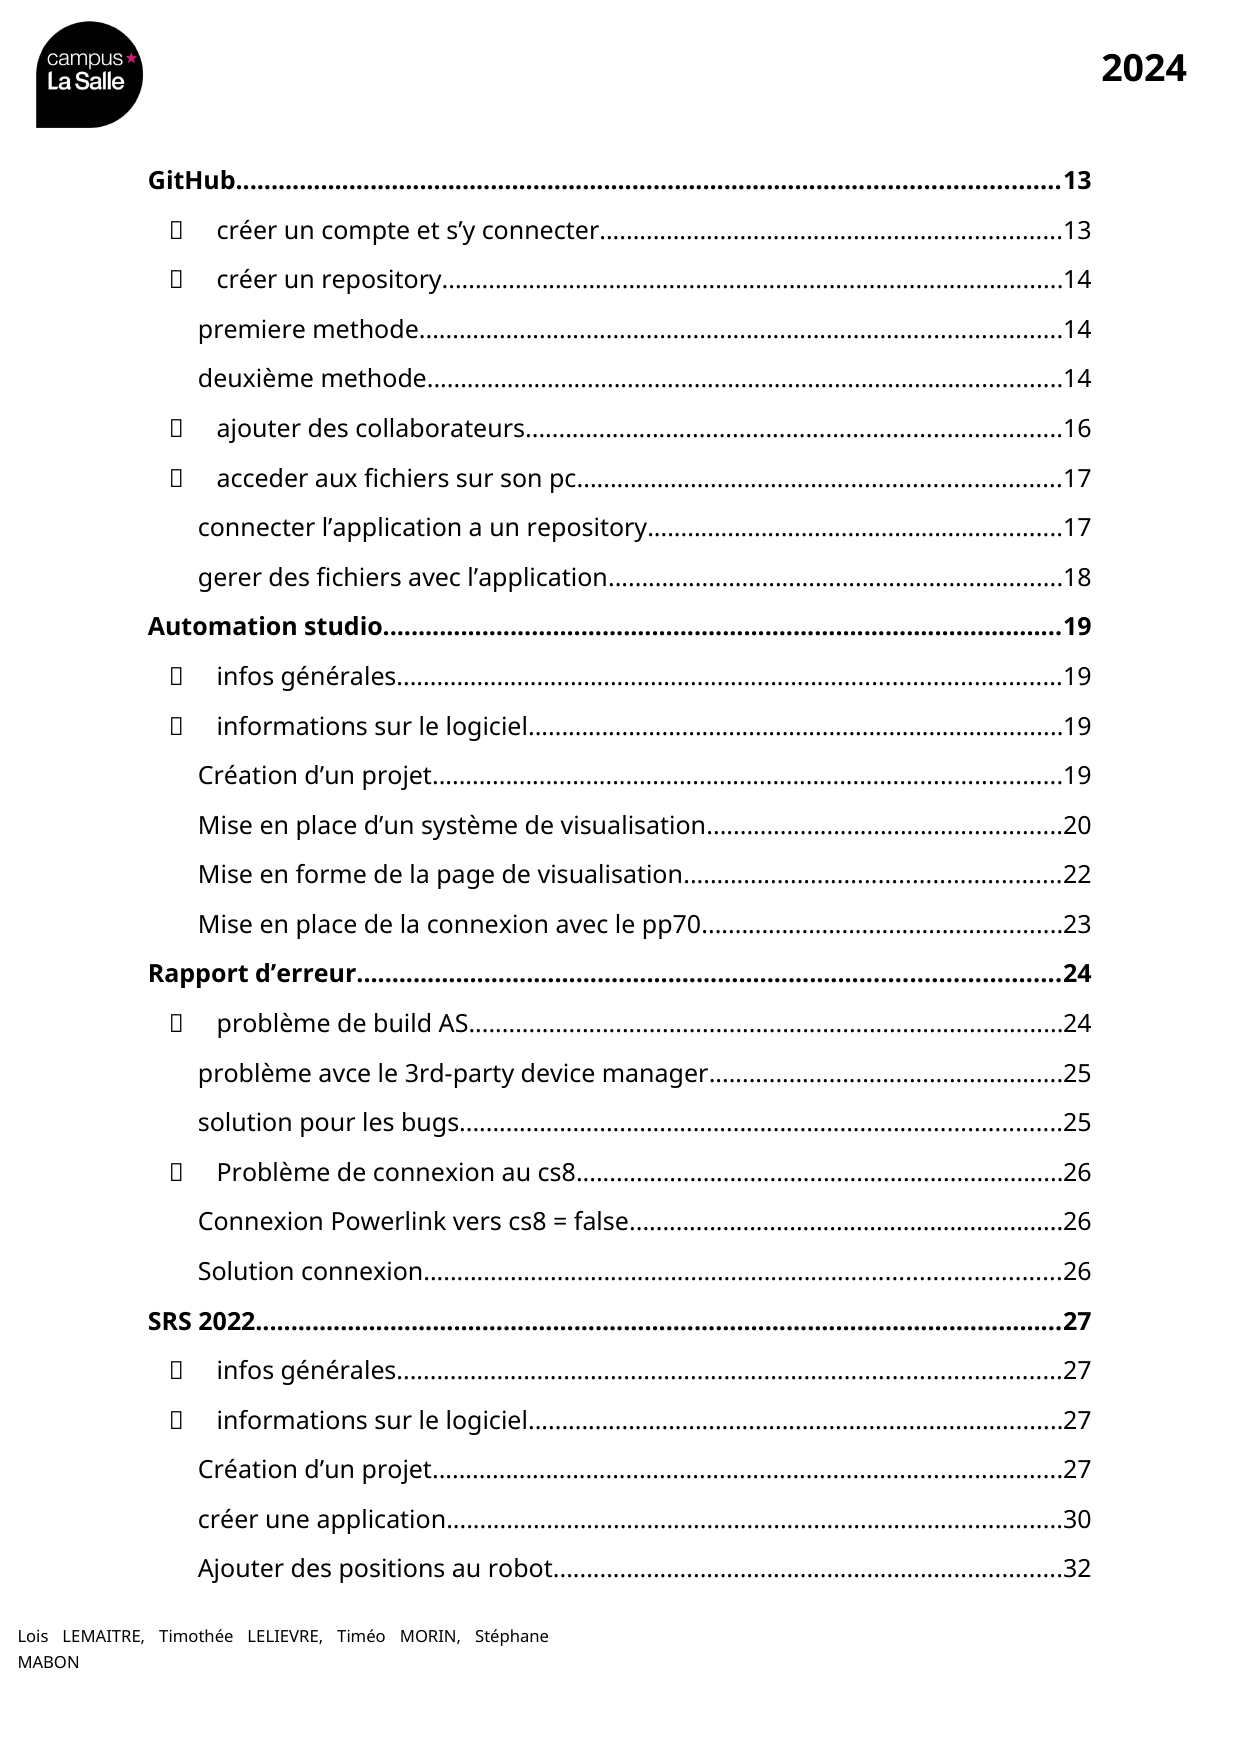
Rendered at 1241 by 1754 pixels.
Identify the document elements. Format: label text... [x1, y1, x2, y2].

text  créer un repository 14 [168, 262, 1093, 296]
text  informations sur le logiciel 27 [168, 1402, 1093, 1436]
text problème avce le 3rd-party device manager 25 [198, 1055, 1093, 1089]
text  Problème de connexion au cs8 26 [168, 1154, 1093, 1188]
text SRS 2022 27 [148, 1303, 1093, 1337]
text créer une application 30 [198, 1501, 1093, 1536]
picture [30, 17, 148, 133]
text  problème de build AS 24 [168, 1006, 1093, 1040]
text  informations sur le logiciel 19 [168, 708, 1093, 742]
text Mise en place de la connexion avec le pp70 23 [198, 906, 1093, 941]
text gerer des fichiers avec l’application 18 [198, 559, 1093, 593]
text deuxième methode 14 [198, 361, 1093, 395]
text  ajouter des collaborateurs 16 [168, 411, 1093, 445]
text Mise en place d’un système de visualisation 20 [198, 807, 1093, 841]
text  créer un compte et s’y connecter 13 [168, 212, 1093, 246]
text Rapport d’erreur 24 [148, 956, 1093, 990]
text Création d’un projet 27 [198, 1452, 1093, 1486]
text GitHub 13 [148, 163, 1093, 197]
text Solution connexion 26 [198, 1253, 1093, 1288]
text Création d’un projet 19 [198, 758, 1093, 792]
text connecter l’application a un repository 17 [198, 510, 1093, 544]
text Mise en forme de la page de visualisation 22 [198, 857, 1093, 891]
text Automation studio 19 [148, 609, 1093, 643]
text solution pour les bugs 25 [198, 1105, 1093, 1139]
text  infos générales 19 [168, 658, 1093, 693]
text  acceder aux fichiers sur son pc 17 [168, 460, 1093, 494]
text premiere methode 14 [198, 311, 1093, 346]
text Ajouter des positions au robot 32 [198, 1551, 1093, 1585]
text  infos générales 27 [168, 1353, 1093, 1387]
text Connexion Powerlink vers cs8 = false 26 [198, 1204, 1093, 1238]
